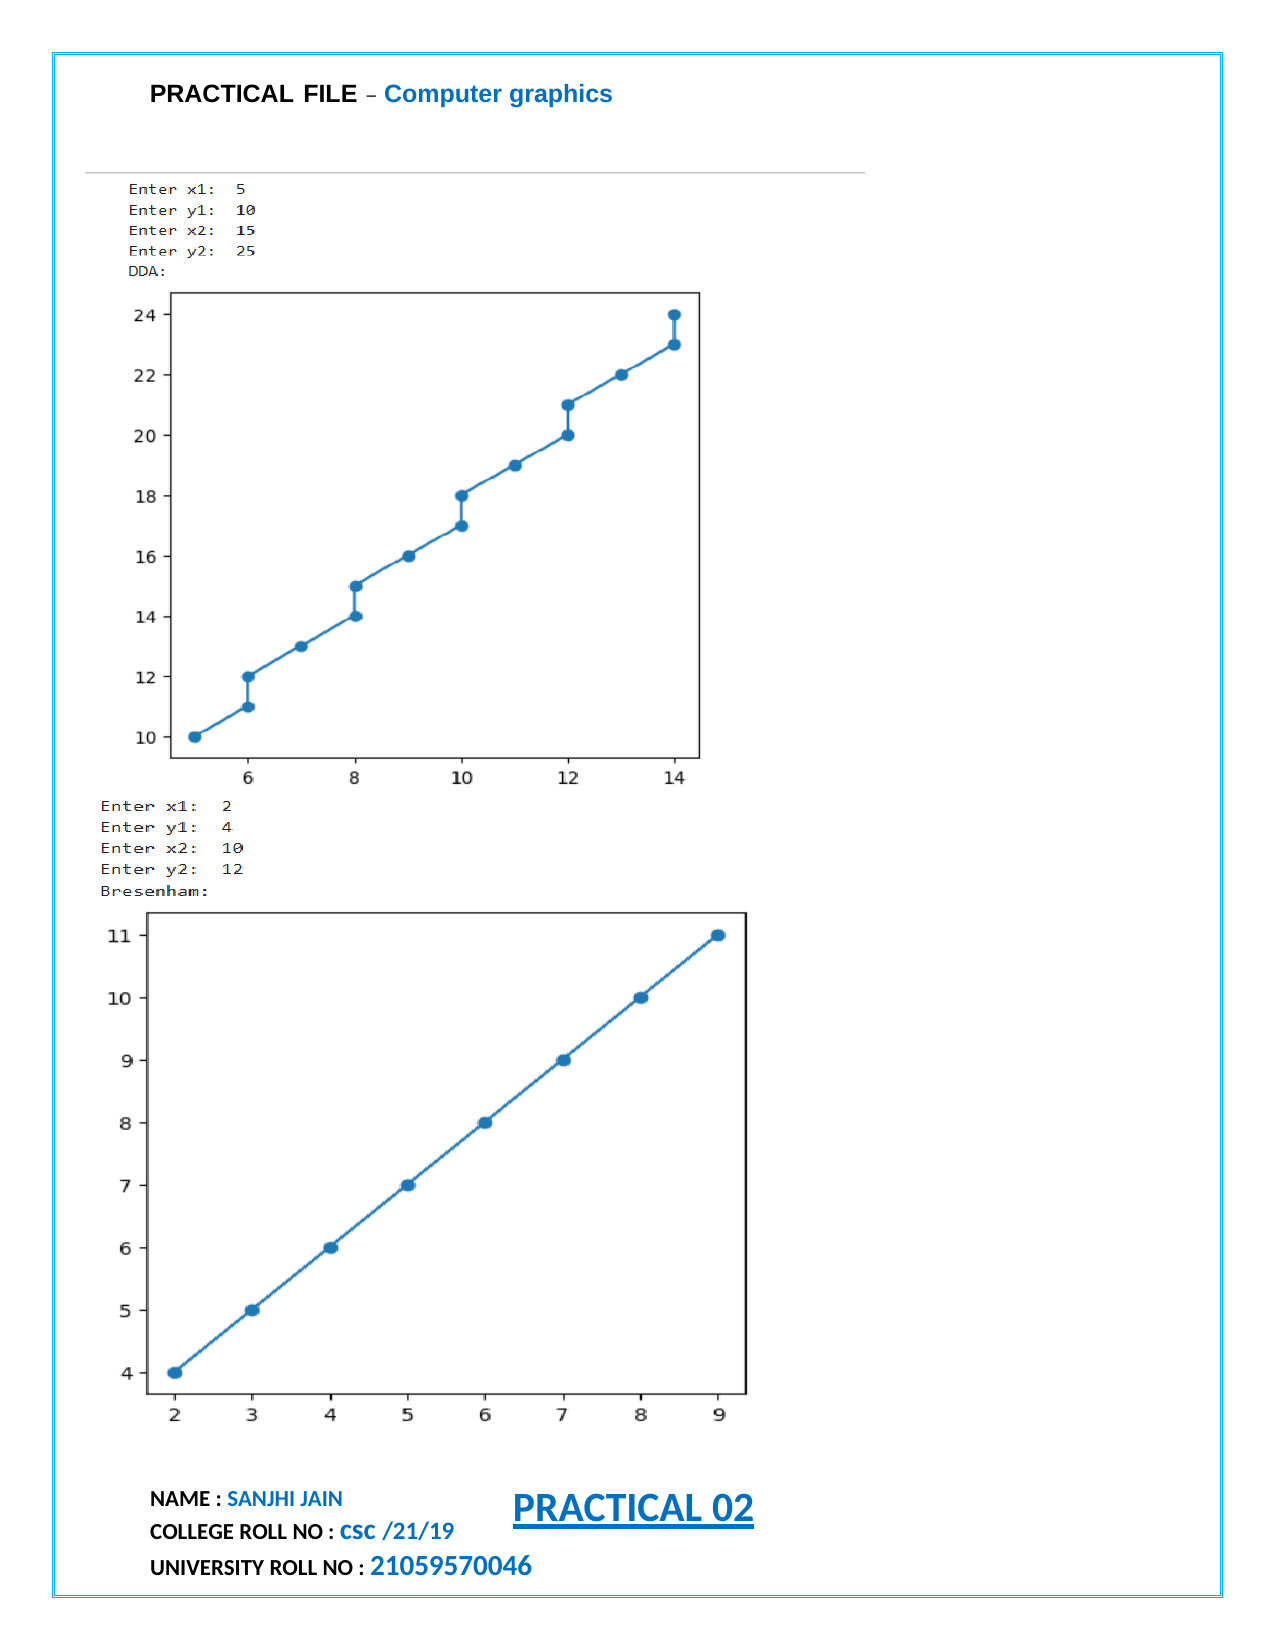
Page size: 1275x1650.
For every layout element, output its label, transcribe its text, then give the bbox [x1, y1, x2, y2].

picture [85, 789, 857, 1448]
text PRACTICAL 02 [85, 1481, 1181, 1531]
picture [85, 172, 866, 788]
